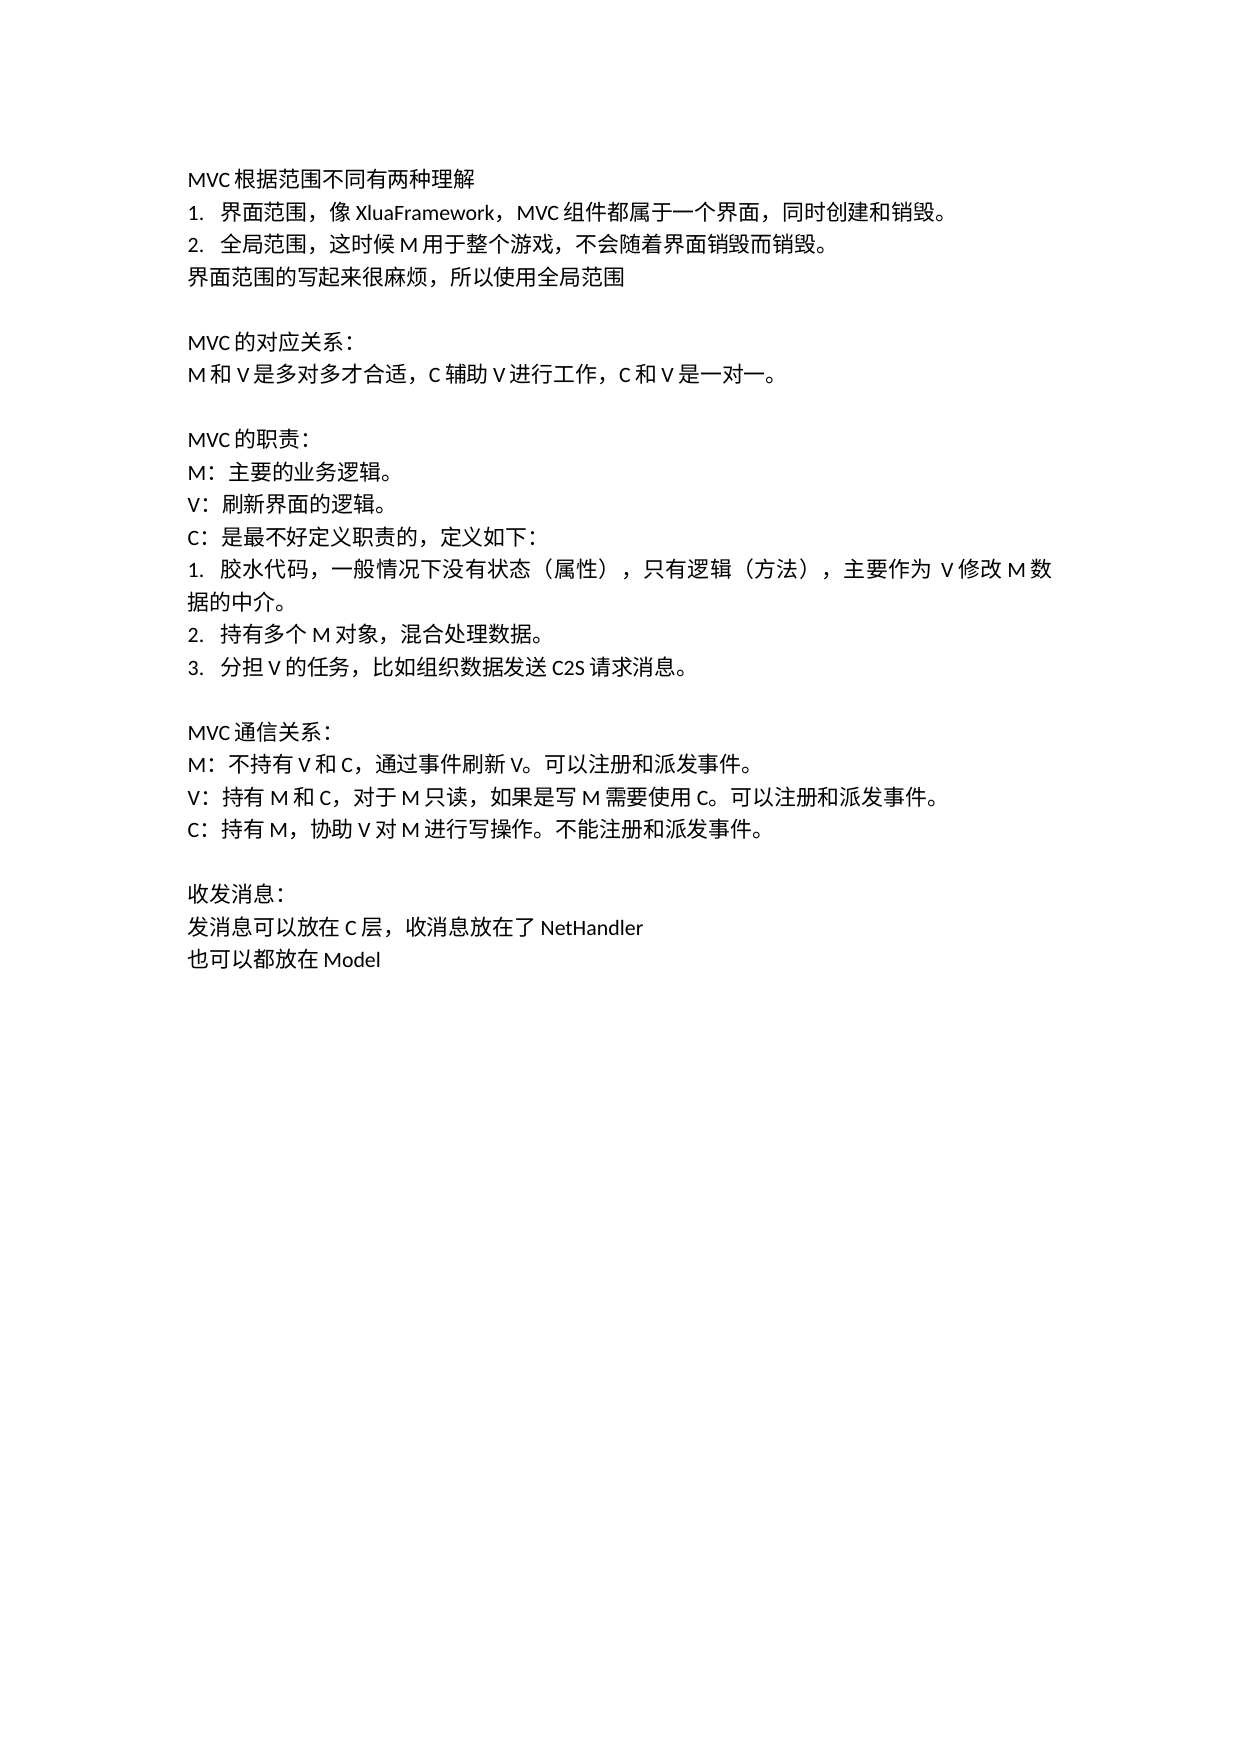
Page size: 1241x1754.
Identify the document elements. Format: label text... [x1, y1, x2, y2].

list 持有多个M对象，混合处理数据。 [187, 617, 1053, 649]
list 界面范围，像XluaFramework，MVC组件都属于一个界面，同时创建和销毁。 [187, 194, 1053, 227]
text 也可以都放在Model [187, 942, 1053, 974]
list 全局范围，这时候M用于整个游戏，不会随着界面销毁而销毁。 [187, 227, 1053, 259]
text V：持有M和C，对于M只读，如果是写M需要使用C。可以注册和派发事件。 [187, 779, 1053, 812]
text C：是最不好定义职责的，定义如下： [187, 519, 1053, 552]
list 分担V的任务，比如组织数据发送C2S请求消息。 [187, 649, 1053, 682]
text 发消息可以放在C层，收消息放在了NetHandler [187, 909, 1053, 942]
list 胶水代码，一般情况下没有状态（属性），只有逻辑（方法），主要作为V修改M数据的中介。 [187, 552, 1053, 617]
text MVC的职责： [187, 422, 1053, 454]
text 界面范围的写起来很麻烦，所以使用全局范围 [187, 259, 1053, 292]
text MVC通信关系： [187, 714, 1053, 747]
text V：刷新界面的逻辑。 [187, 487, 1053, 519]
text M和V是多对多才合适，C辅助V进行工作，C和V是一对一。 [187, 357, 1053, 389]
text MVC根据范围不同有两种理解 [187, 162, 1053, 194]
text 收发消息： [187, 877, 1053, 909]
text M：主要的业务逻辑。 [187, 454, 1053, 487]
text MVC的对应关系： [187, 324, 1053, 357]
text C：持有M，协助V对M进行写操作。不能注册和派发事件。 [187, 812, 1053, 844]
text M：不持有V和C，通过事件刷新V。可以注册和派发事件。 [187, 747, 1053, 779]
